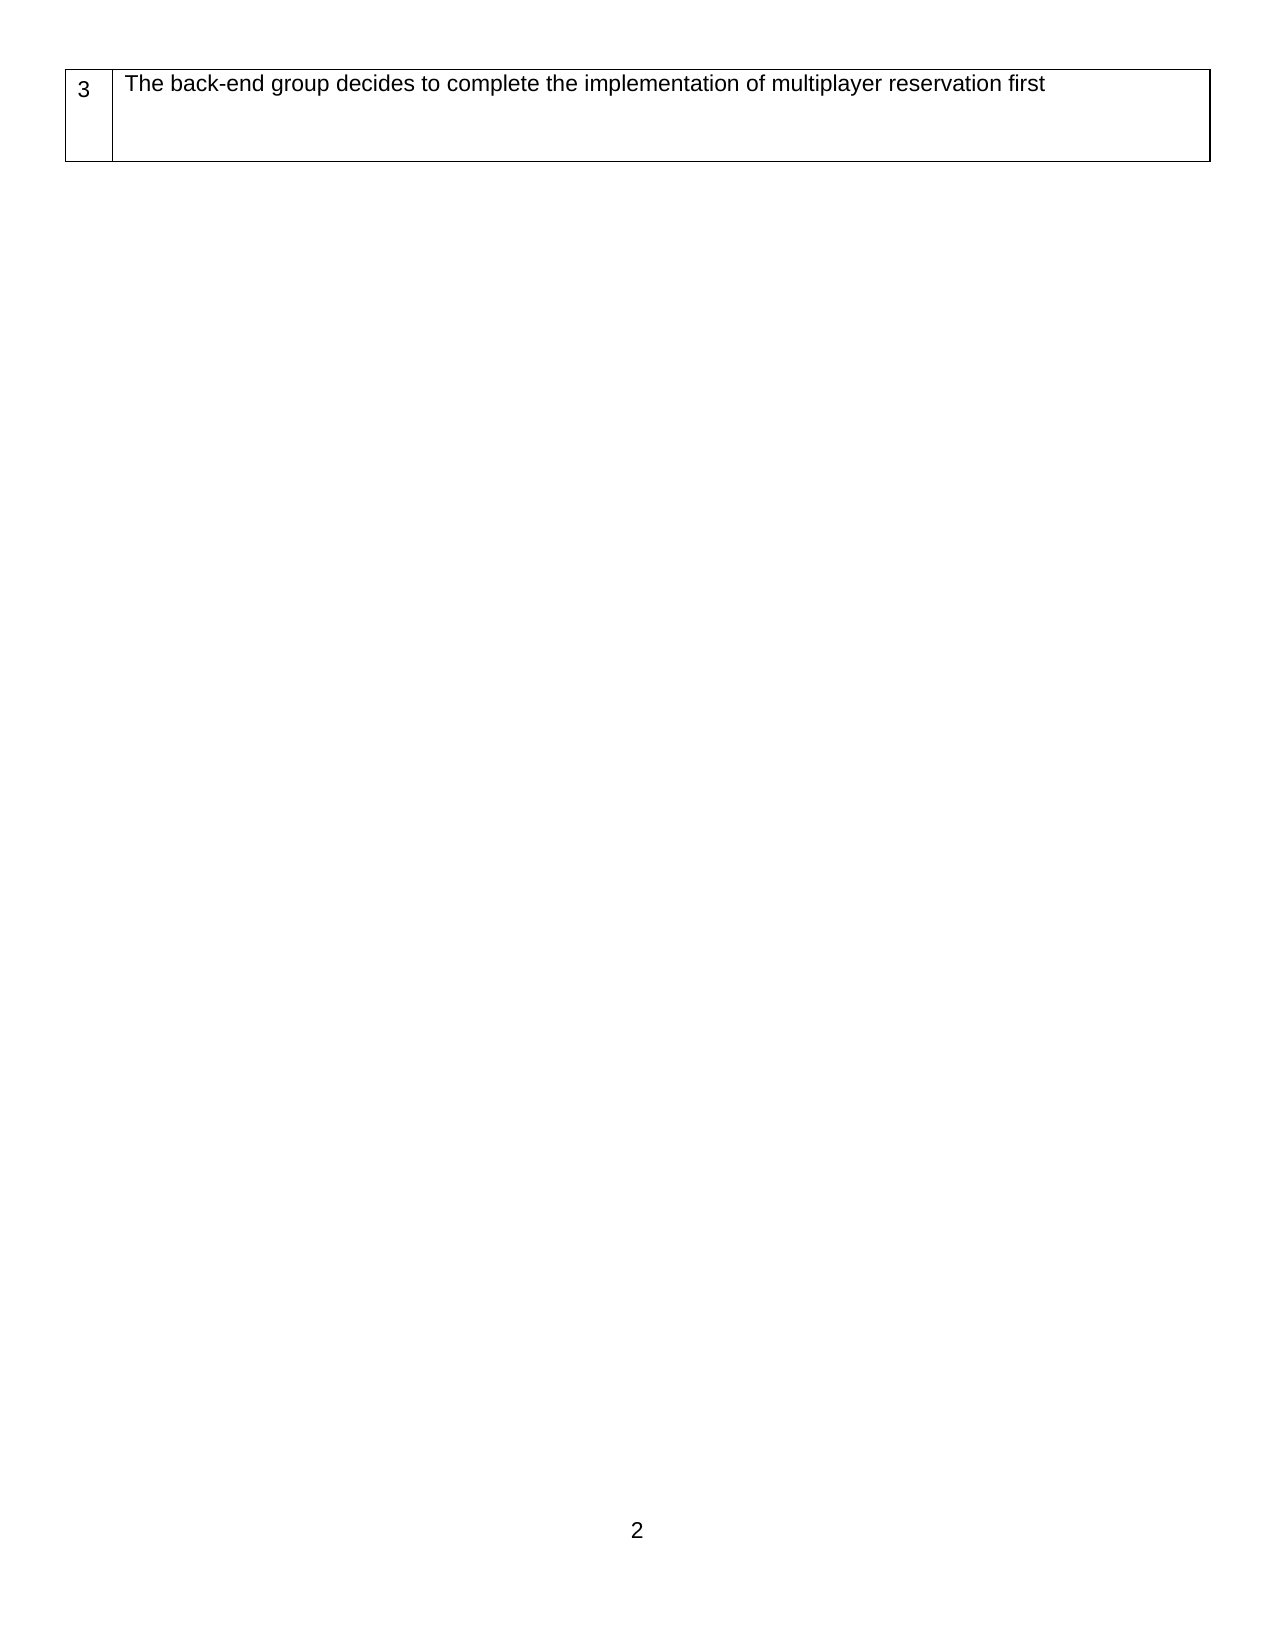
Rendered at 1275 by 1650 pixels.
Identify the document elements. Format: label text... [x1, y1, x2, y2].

table_cell The back-end group decides to complete the implementation of multiplayer reservation first [113, 70, 1209, 161]
table_cell 3 [66, 70, 112, 161]
